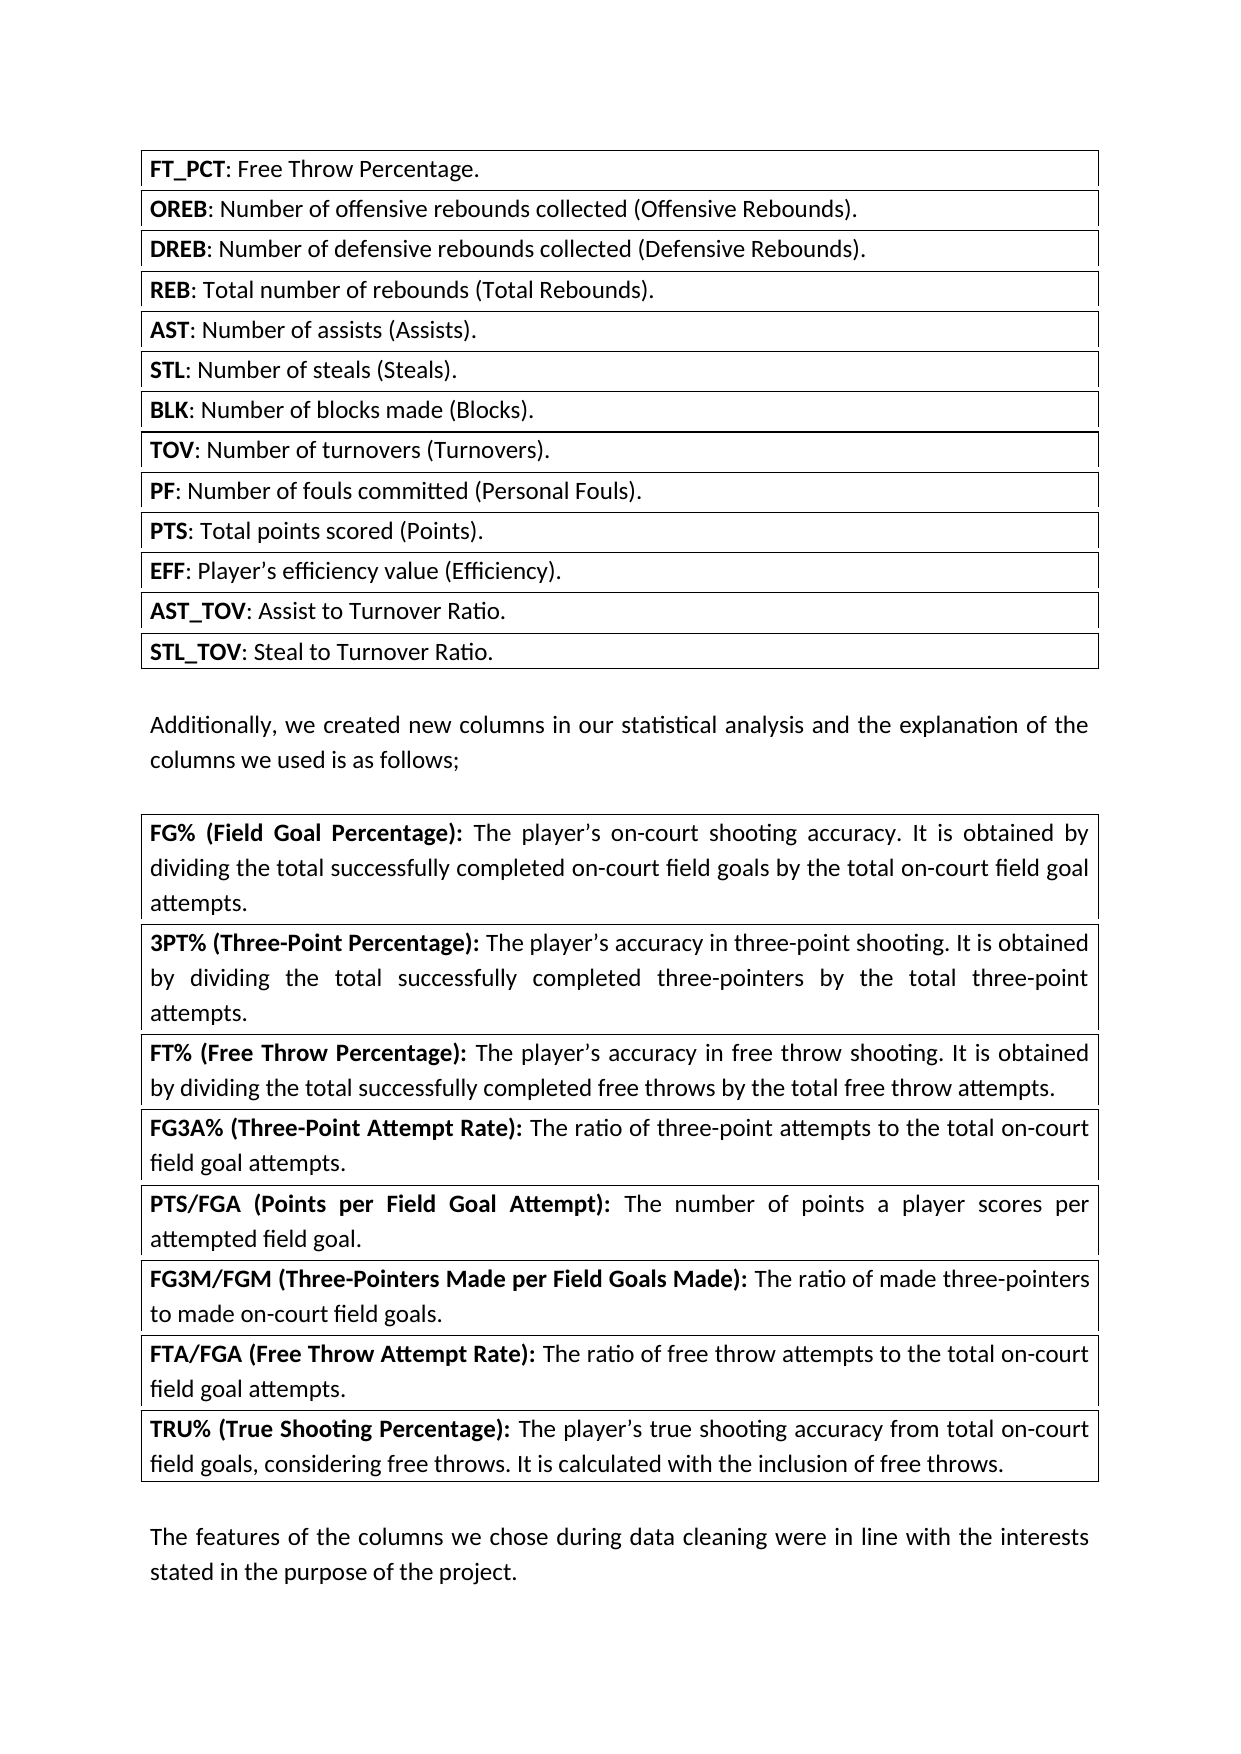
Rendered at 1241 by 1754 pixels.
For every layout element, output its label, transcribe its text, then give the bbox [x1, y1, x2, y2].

text BLK: Number of blocks made (Blocks). [142, 392, 1098, 427]
text FG% (Field Goal Percentage): The player’s on-court shooting accuracy. It is obtained by dividing the total successfully completed on-court field goals by the total on-court field goal attempts. [142, 815, 1098, 919]
text STL_TOV: Steal to Turnover Ratio. [142, 634, 1098, 668]
text Additionally, we created new columns in our statistical analysis and the explanation of the columns we used is as follows; [150, 709, 1090, 774]
text FT_PCT: Free Throw Percentage. [142, 151, 1098, 186]
text OREB: Number of offensive rebounds collected (Offensive Rebounds). [142, 191, 1098, 226]
text The features of the columns we chose during data cleaning were in line with the interests stated in the purpose of the project. [150, 1521, 1090, 1587]
text AST: Number of assists (Assists). [142, 312, 1098, 347]
text 3PT% (Three-Point Percentage): The player’s accuracy in three-point shooting. It is obtained by dividing the total successfully completed three-pointers by the total three-point attempts. [142, 925, 1098, 1030]
text PTS: Total points scored (Points). [142, 513, 1098, 548]
text STL: Number of steals (Steals). [142, 352, 1098, 387]
text FT% (Free Throw Percentage): The player’s accuracy in free throw shooting. It is obtained by dividing the total successfully completed free throws by the total free throw attempts. [142, 1035, 1098, 1105]
text DREB: Number of defensive rebounds collected (Defensive Rebounds). [142, 231, 1098, 266]
text TOV: Number of turnovers (Turnovers). [142, 433, 1098, 467]
text FG3A% (Three-Point Attempt Rate): The ratio of three-point attempts to the total on-court field goal attempts. [142, 1110, 1098, 1180]
text PTS/FGA (Points per Field Goal Attempt): The number of points a player scores per attempted field goal. [142, 1186, 1098, 1255]
text FG3M/FGM (Three-Pointers Made per Field Goals Made): The ratio of made three-pointers to made on-court field goals. [142, 1261, 1098, 1331]
text AST_TOV: Assist to Turnover Ratio. [142, 593, 1098, 628]
text EFF: Player’s efficiency value (Efficiency). [142, 553, 1098, 588]
text TRU% (True Shooting Percentage): The player’s true shooting accuracy from total on-court field goals, considering free throws. It is calculated with the inclusion of free throws. [142, 1411, 1098, 1481]
text REB: Total number of rebounds (Total Rebounds). [142, 272, 1098, 306]
text FTA/FGA (Free Throw Attempt Rate): The ratio of free throw attempts to the total on-court field goal attempts. [142, 1336, 1098, 1406]
text PF: Number of fouls committed (Personal Fouls). [142, 473, 1098, 507]
